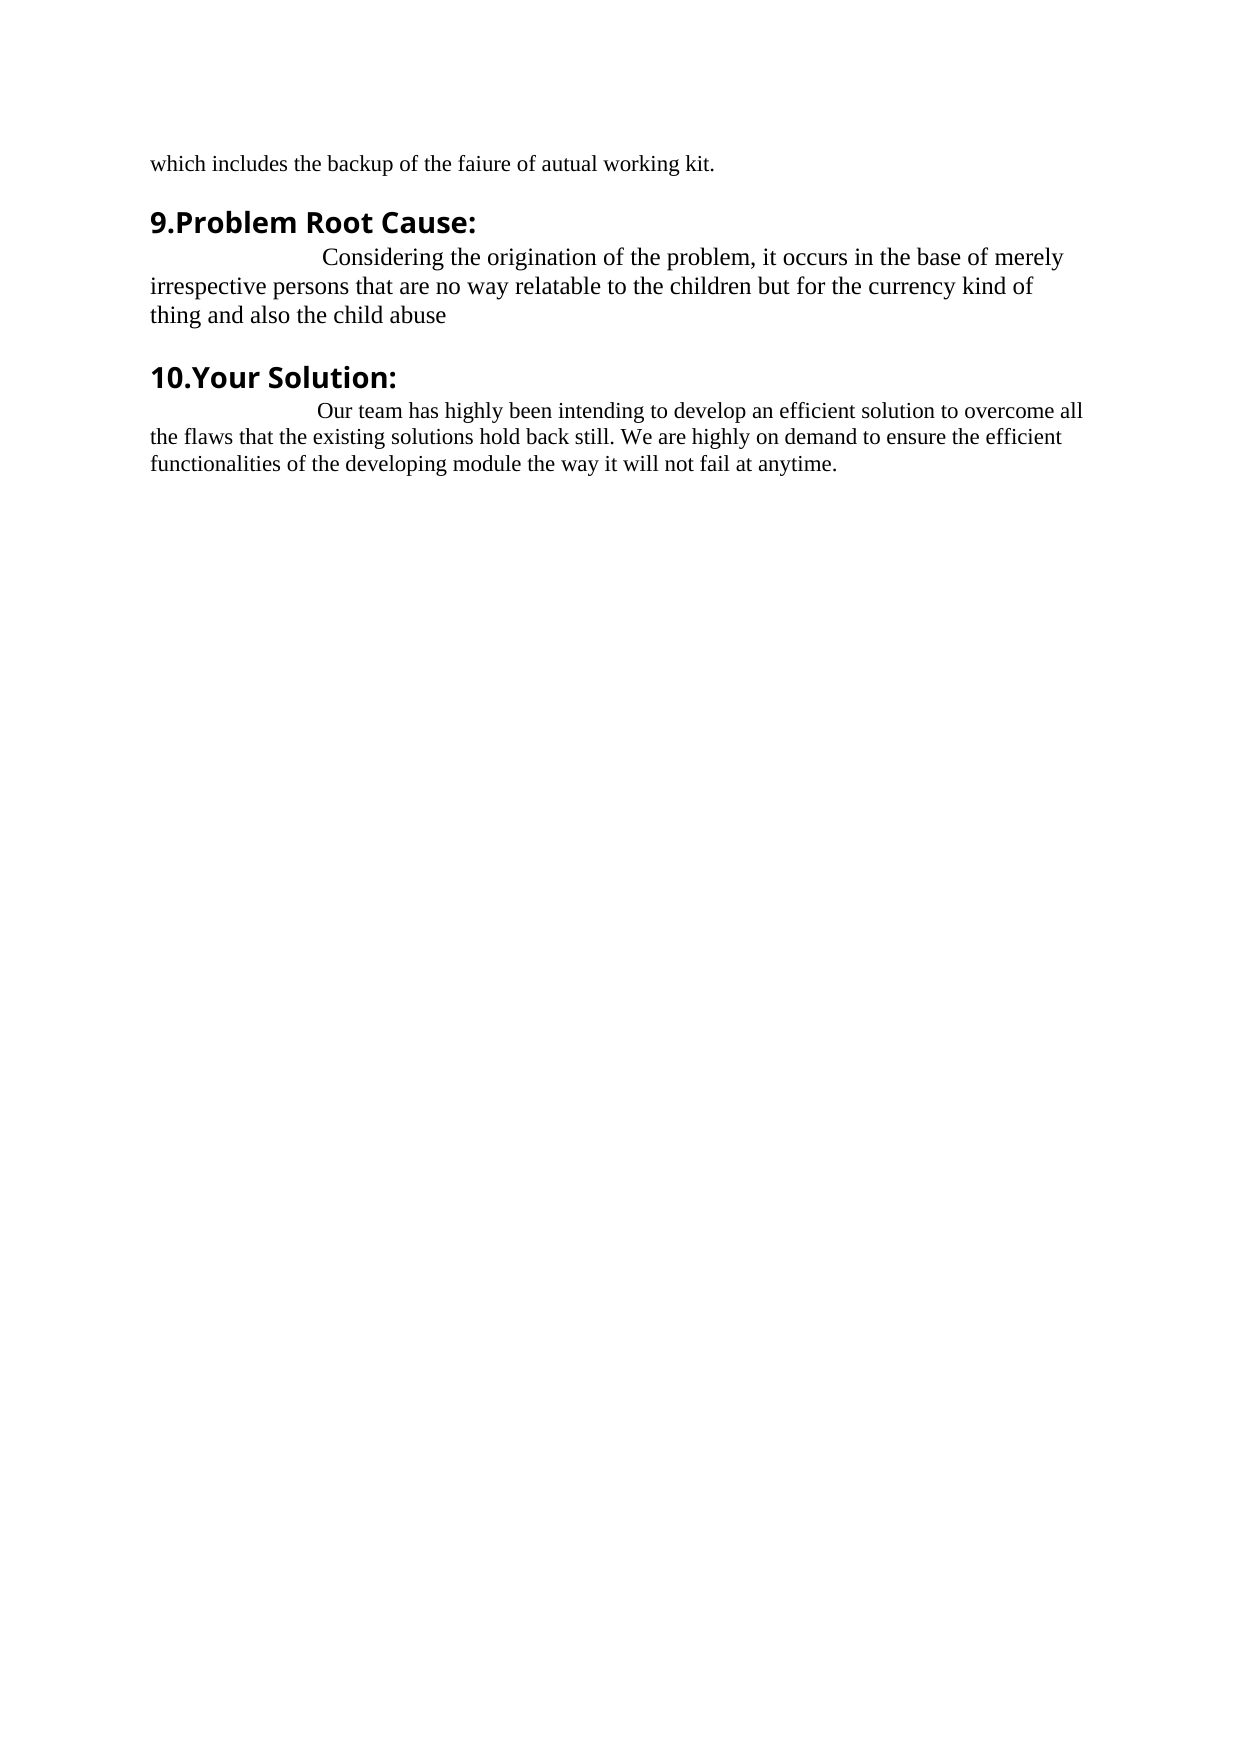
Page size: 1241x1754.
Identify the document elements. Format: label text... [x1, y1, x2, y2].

text Considering the origination of the problem, it occurs in the base of merely irrespective persons that are no way relatable to the children but for the currency kind of thing and also the child abuse [150, 242, 1090, 329]
text 9.Problem Root Cause: [150, 203, 1090, 242]
text 10.Your Solution: [150, 357, 1090, 397]
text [150, 150, 1090, 176]
text Our team has highly been intending to develop an efficient solution to overcome all the flaws that the existing solutions hold back still. We are highly on demand to ensure the efficient functionalities of the developing module the way it will not fail at anytime. [150, 397, 1090, 476]
